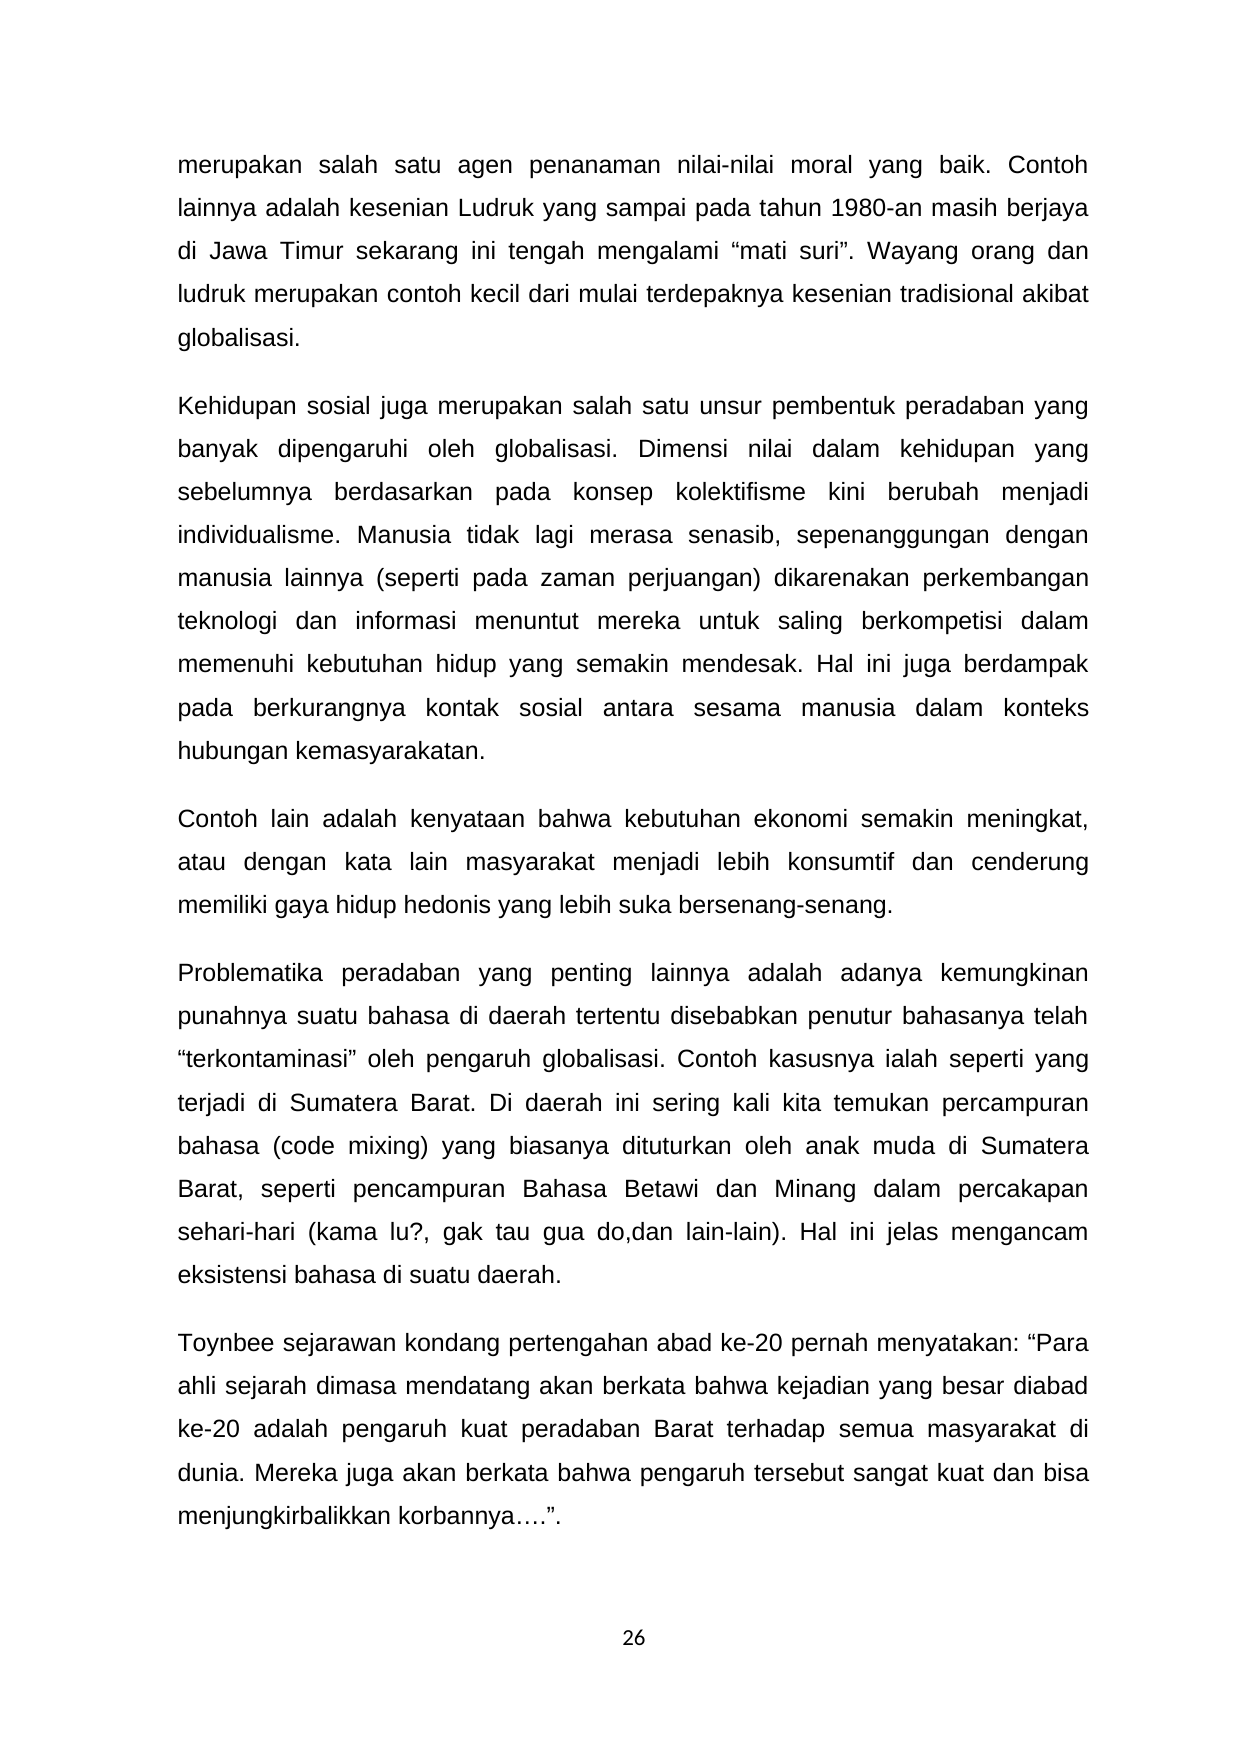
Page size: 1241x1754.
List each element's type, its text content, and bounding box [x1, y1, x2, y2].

text Contoh lain adalah kenyataan bahwa kebutuhan ekonomi semakin meningkat, atau dengan kata lain masyarakat menjadi lebih konsumtif dan cenderung memiliki gaya hidup hedonis yang lebih suka bersenang-senang. [177, 804, 1090, 919]
text Problematika peradaban yang penting lainnya adalah adanya kemungkinan punahnya suatu bahasa di daerah tertentu disebabkan penutur bahasanya telah “terkontaminasi” oleh pengaruh globalisasi. Contoh kasusnya ialah seperti yang terjadi di Sumatera Barat. Di daerah ini sering kali kita temukan percampuran bahasa (code mixing) yang biasanya dituturkan oleh anak muda di Sumatera Barat, seperti pencampuran Bahasa Betawi dan Minang dalam percakapan sehari-hari (kama lu?, gak tau gua do,dan lain-lain). Hal ini jelas mengancam eksistensi bahasa di suatu daerah. [177, 958, 1090, 1289]
text Kehidupan sosial juga merupakan salah satu unsur pembentuk peradaban yang banyak dipengaruhi oleh globalisasi. Dimensi nilai dalam kehidupan yang sebelumnya berdasarkan pada konsep kolektifisme kini berubah menjadi individualisme. Manusia tidak lagi merasa senasib, sepenanggungan dengan manusia lainnya (seperti pada zaman perjuangan) dikarenakan perkembangan teknologi dan informasi menuntut mereka untuk saling berkompetisi dalam memenuhi kebutuhan hidup yang semakin mendesak. Hal ini juga berdampak pada berkurangnya kontak sosial antara sesama manusia dalam konteks hubungan kemasyarakatan. [177, 391, 1090, 764]
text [177, 150, 1090, 351]
text Toynbee sejarawan kondang pertengahan abad ke-20 pernah menyatakan: “Para ahli sejarah dimasa mendatang akan berkata bahwa kejadian yang besar diabad ke-20 adalah pengaruh kuat peradaban Barat terhadap semua masyarakat di dunia. Mereka juga akan berkata bahwa pengaruh tersebut sangat kuat dan bisa menjungkirbalikkan korbannya….”. [177, 1328, 1090, 1529]
